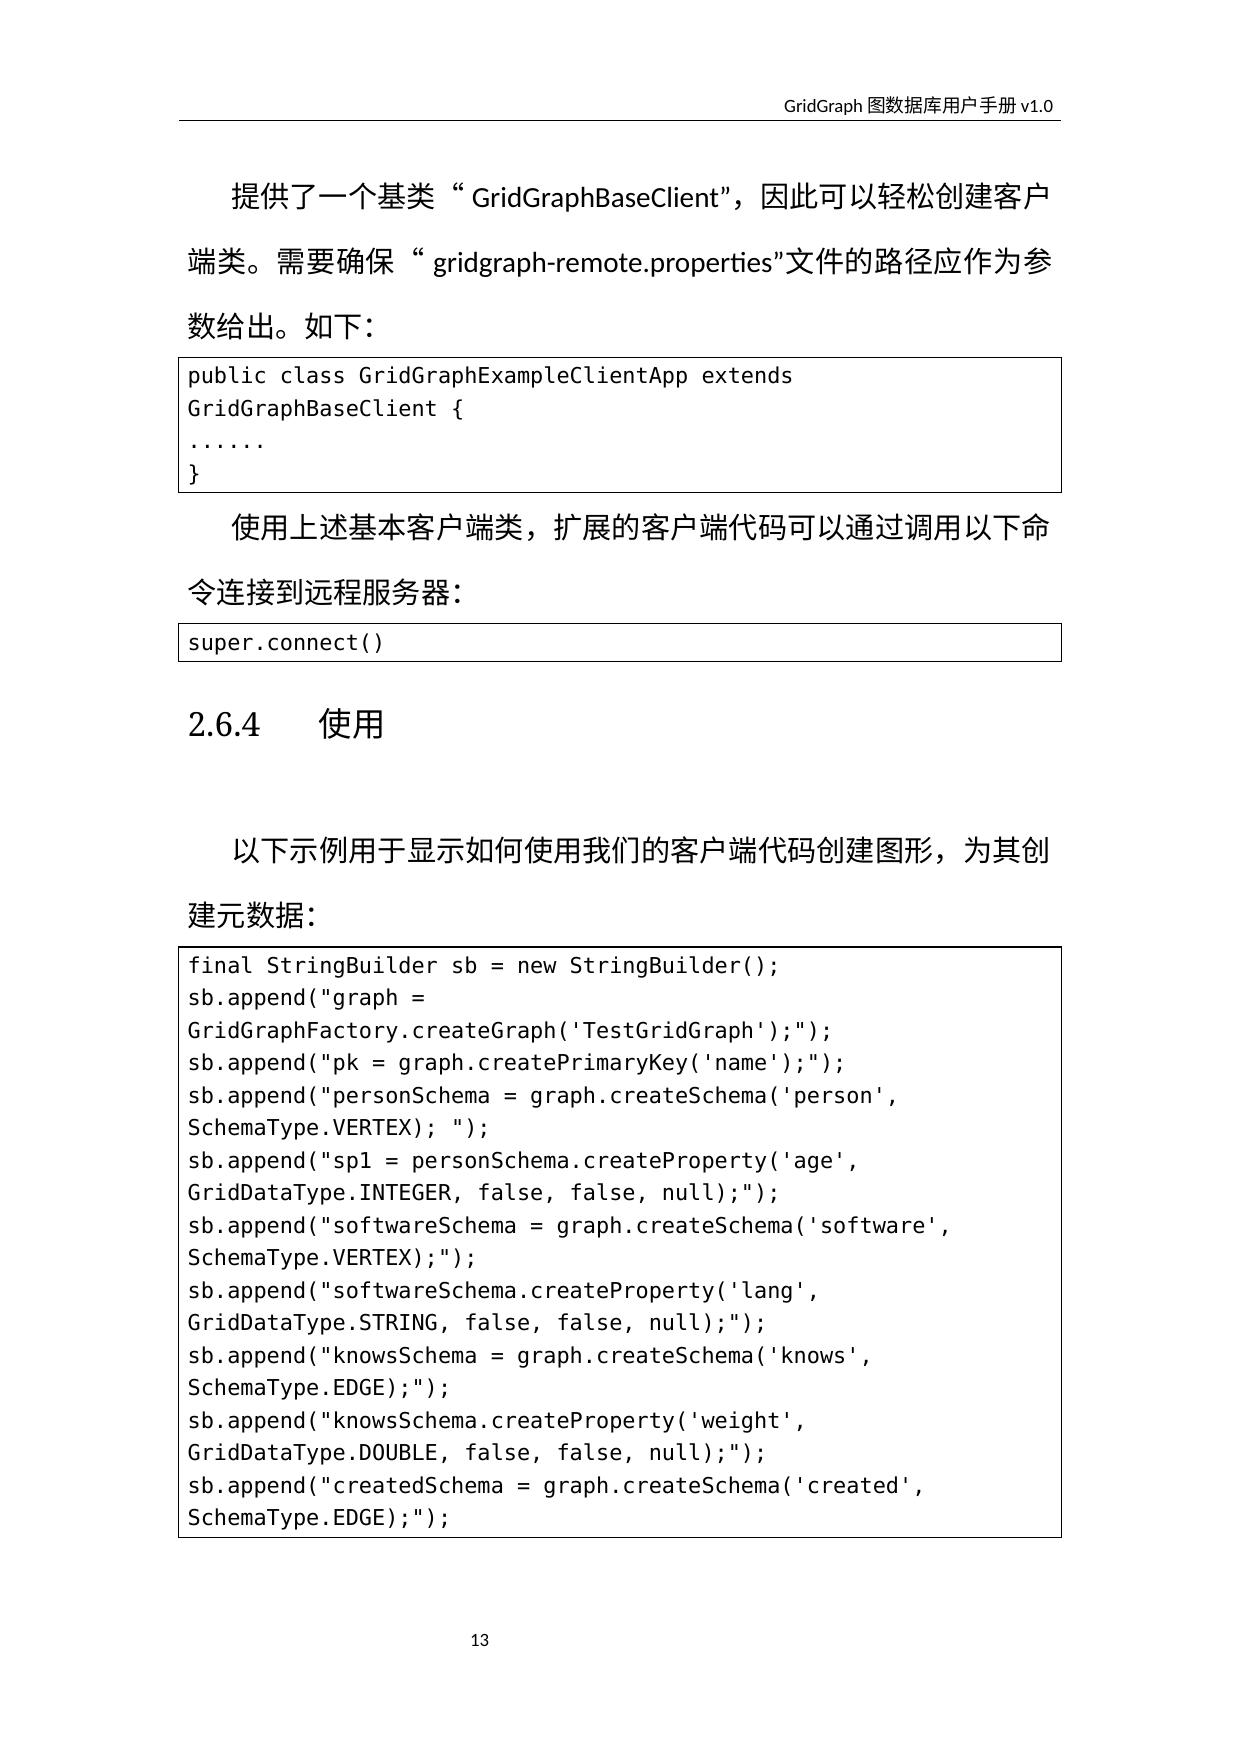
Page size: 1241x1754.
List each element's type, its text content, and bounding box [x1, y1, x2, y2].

subtitle 使用 [187, 689, 1053, 754]
text ...... [187, 425, 1053, 454]
text sb.append("knowsSchema = graph.createSchema('knows', SchemaType.EDGE);"); [187, 1339, 1053, 1404]
text sb.append("createdSchema = graph.createSchema('created', SchemaType.EDGE);"); [179, 1466, 1061, 1537]
text sb.append("knowsSchema.createProperty('weight', GridDataType.DOUBLE, false, false, null);"); [187, 1404, 1053, 1466]
text 提供了一个基类“ GridGraphBaseClient”，因此可以轻松创建客户端类。需要确保“ gridgraph-remote.properties”文件的路径应作为参数给出。如下： [187, 162, 1053, 357]
text final StringBuilder sb = new StringBuilder(); [179, 948, 1061, 982]
text public class GridGraphExampleClientApp extends GridGraphBaseClient { [179, 358, 1061, 425]
text 使用上述基本客户端类，扩展的客户端代码可以通过调用以下命令连接到远程服务器： [187, 493, 1053, 623]
text sb.append("softwareSchema = graph.createSchema('software', SchemaType.VERTEX);"); [187, 1209, 1053, 1274]
text sb.append("softwareSchema.createProperty('lang', GridDataType.STRING, false, false, null);"); [187, 1274, 1053, 1339]
text sb.append("graph = GridGraphFactory.createGraph('TestGridGraph');"); [187, 982, 1053, 1047]
text sb.append("pk = graph.createPrimaryKey('name');"); [187, 1047, 1053, 1079]
text sb.append("sp1 = personSchema.createProperty('age', GridDataType.INTEGER, false, false, null);"); [187, 1144, 1053, 1209]
text } [179, 454, 1061, 492]
text 以下示例用于显示如何使用我们的客户端代码创建图形，为其创建元数据： [187, 816, 1053, 946]
text sb.append("personSchema = graph.createSchema('person', SchemaType.VERTEX); "); [187, 1079, 1053, 1144]
text super.connect() [179, 624, 1061, 661]
